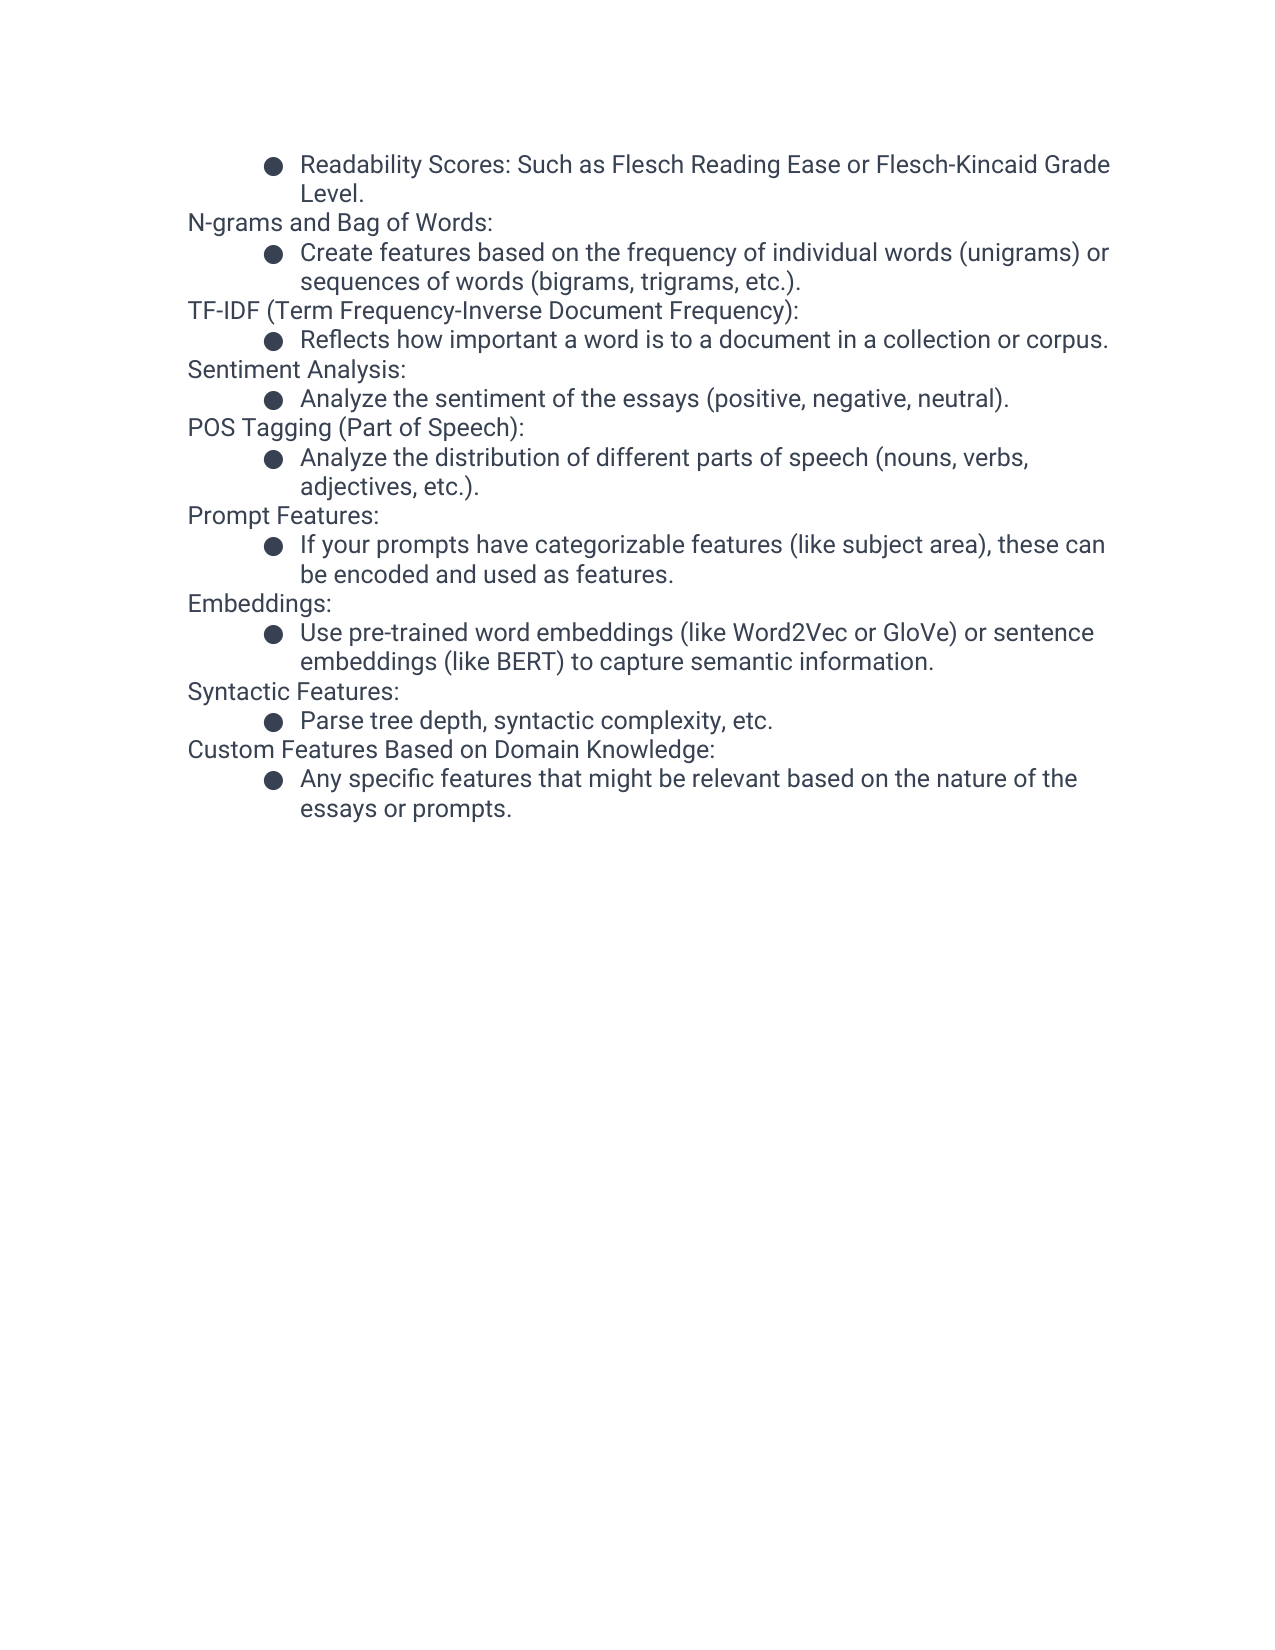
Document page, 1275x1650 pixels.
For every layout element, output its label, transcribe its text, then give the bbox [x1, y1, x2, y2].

list Syntactic Features: [187, 677, 1125, 706]
list Use pre-trained word embeddings (like Word2Vec or GloVe) or sentence embeddings (like BERT) to capture semantic information. [262, 618, 1125, 677]
list TF-IDF (Term Frequency-Inverse Document Frequency): [187, 296, 1125, 326]
list N-grams and Bag of Words: [187, 208, 1125, 238]
list Create features based on the frequency of individual words (unigrams) or sequences of words (bigrams, trigrams, etc.). [262, 238, 1125, 296]
list Sentiment Analysis: [187, 355, 1125, 384]
list Custom Features Based on Domain Knowledge: [187, 735, 1125, 765]
list POS Tagging (Part of Speech): [187, 413, 1125, 443]
list Prompt Features: [187, 501, 1125, 531]
list Parse tree depth, syntactic complexity, etc. [262, 706, 1125, 735]
list Any specific features that might be relevant based on the nature of the essays or prompts. [262, 765, 1125, 823]
list Embeddings: [187, 589, 1125, 618]
list Reflects how important a word is to a document in a collection or corpus. [262, 326, 1125, 355]
list Analyze the distribution of different parts of speech (nouns, verbs, adjectives, etc.). [262, 443, 1125, 501]
list Analyze the sentiment of the essays (positive, negative, neutral). [262, 384, 1125, 413]
list Readability Scores: Such as Flesch Reading Ease or Flesch-Kincaid Grade Level. [262, 150, 1125, 208]
list If your prompts have categorizable features (like subject area), these can be encoded and used as features. [262, 531, 1125, 589]
